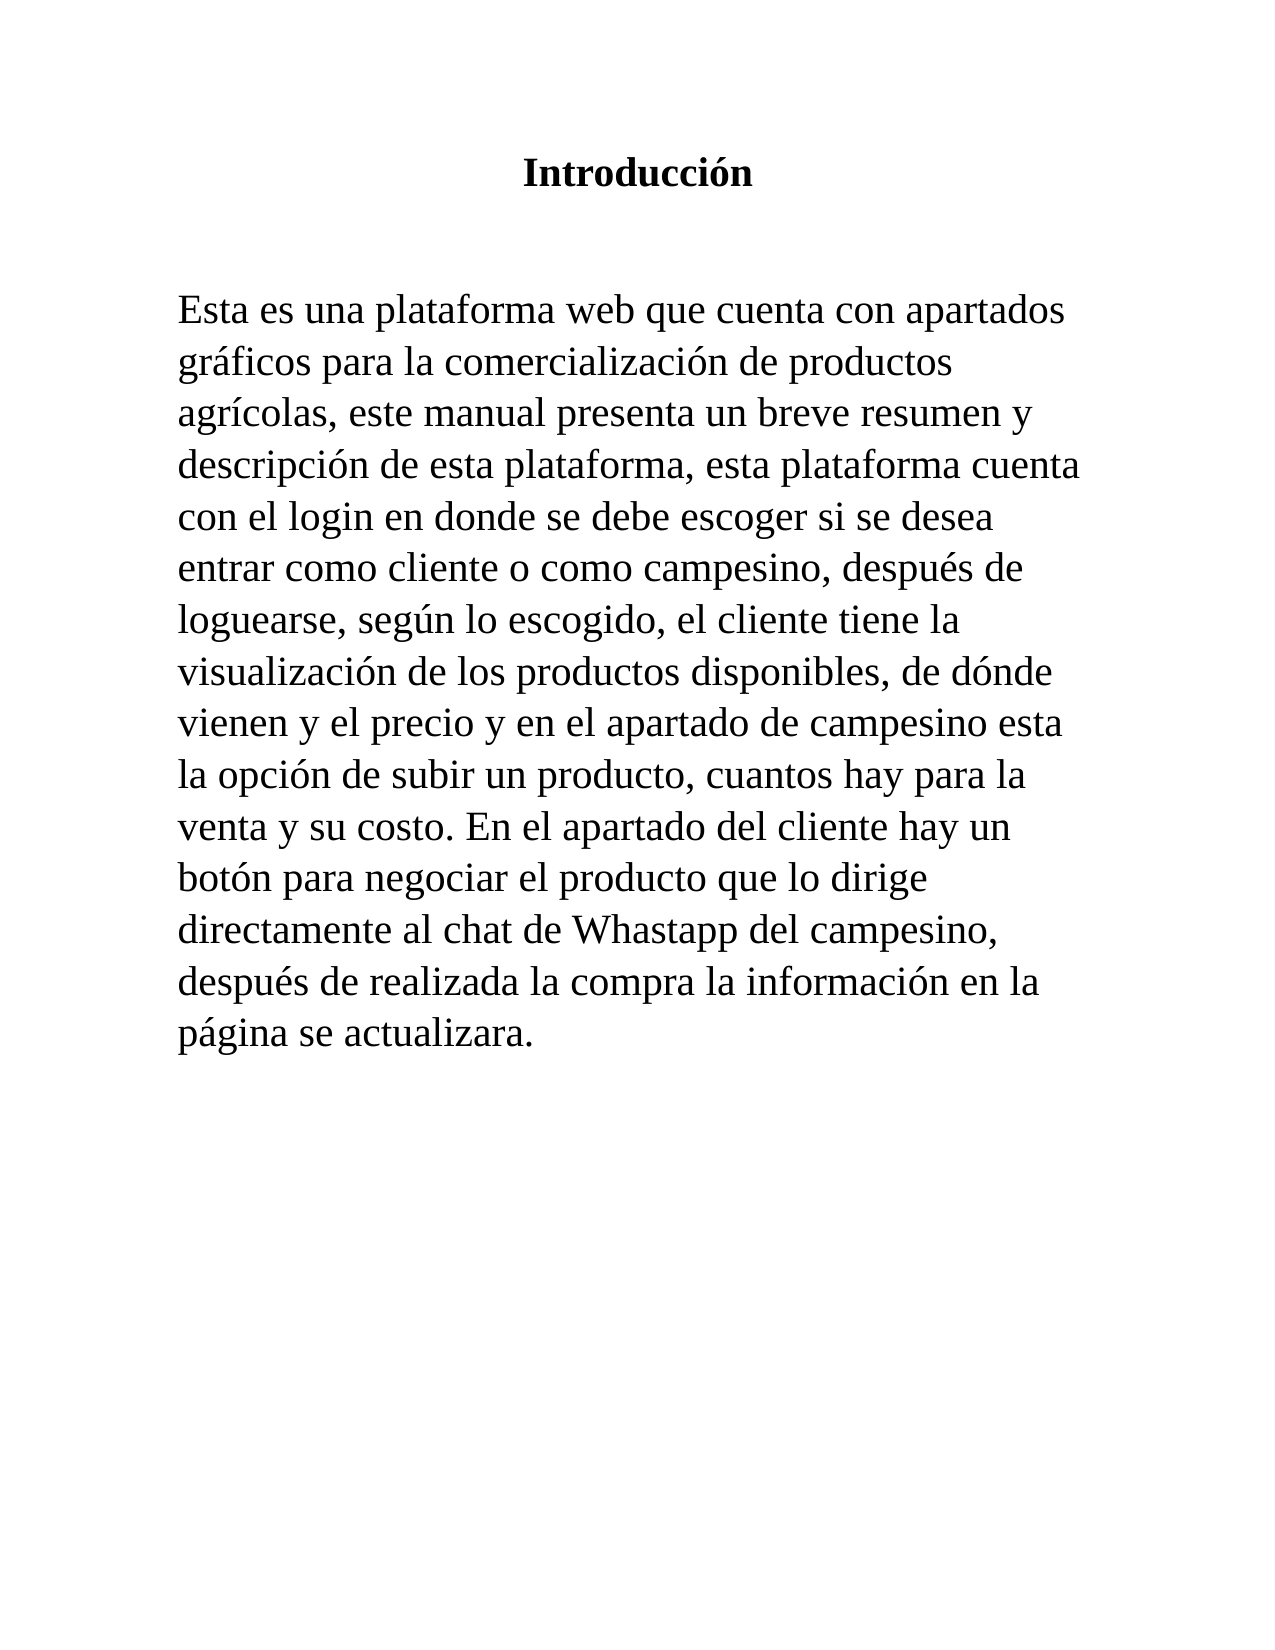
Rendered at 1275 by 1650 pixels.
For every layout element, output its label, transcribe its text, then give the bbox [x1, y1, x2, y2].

text Esta es una plataforma web que cuenta con apartados gráficos para la comercialización de productos agrícolas, este manual presenta un breve resumen y descripción de esta plataforma, esta plataforma cuenta con el login en donde se debe escoger si se desea entrar como cliente o como campesino, después de loguearse, según lo escogido, el cliente tiene la visualización de los productos disponibles, de dónde vienen y el precio y en el apartado de campesino esta la opción de subir un producto, cuantos hay para la venta y su costo. En el apartado del cliente hay un botón para negociar el producto que lo dirige directamente al chat de Whastapp del campesino, después de realizada la compra la información en la página se actualizara. [177, 284, 1098, 1056]
text Introducción [177, 148, 1098, 196]
